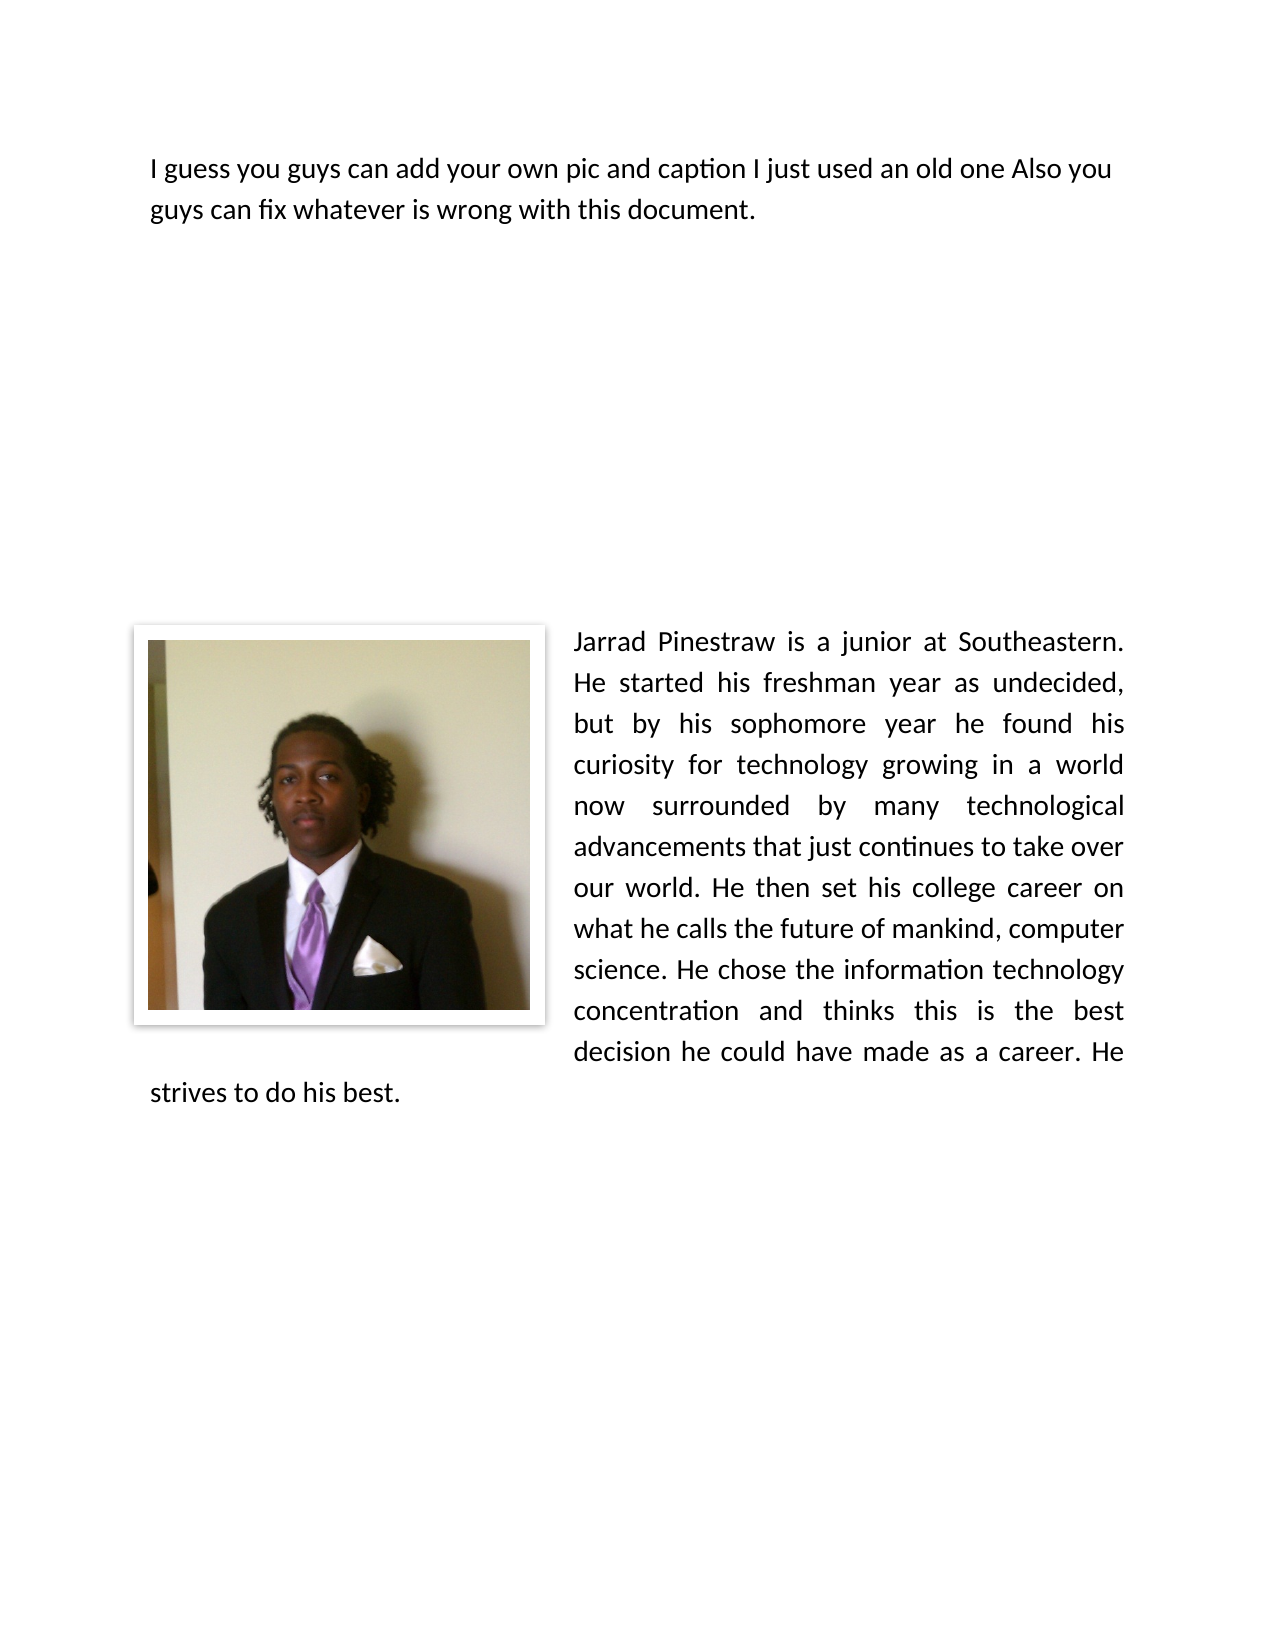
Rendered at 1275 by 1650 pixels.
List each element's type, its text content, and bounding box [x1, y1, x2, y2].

picture [148, 640, 530, 1010]
text I guess you guys can add your own pic and caption I just used an old one Also you guys can fix whatever is wrong with this document. [150, 150, 1125, 227]
